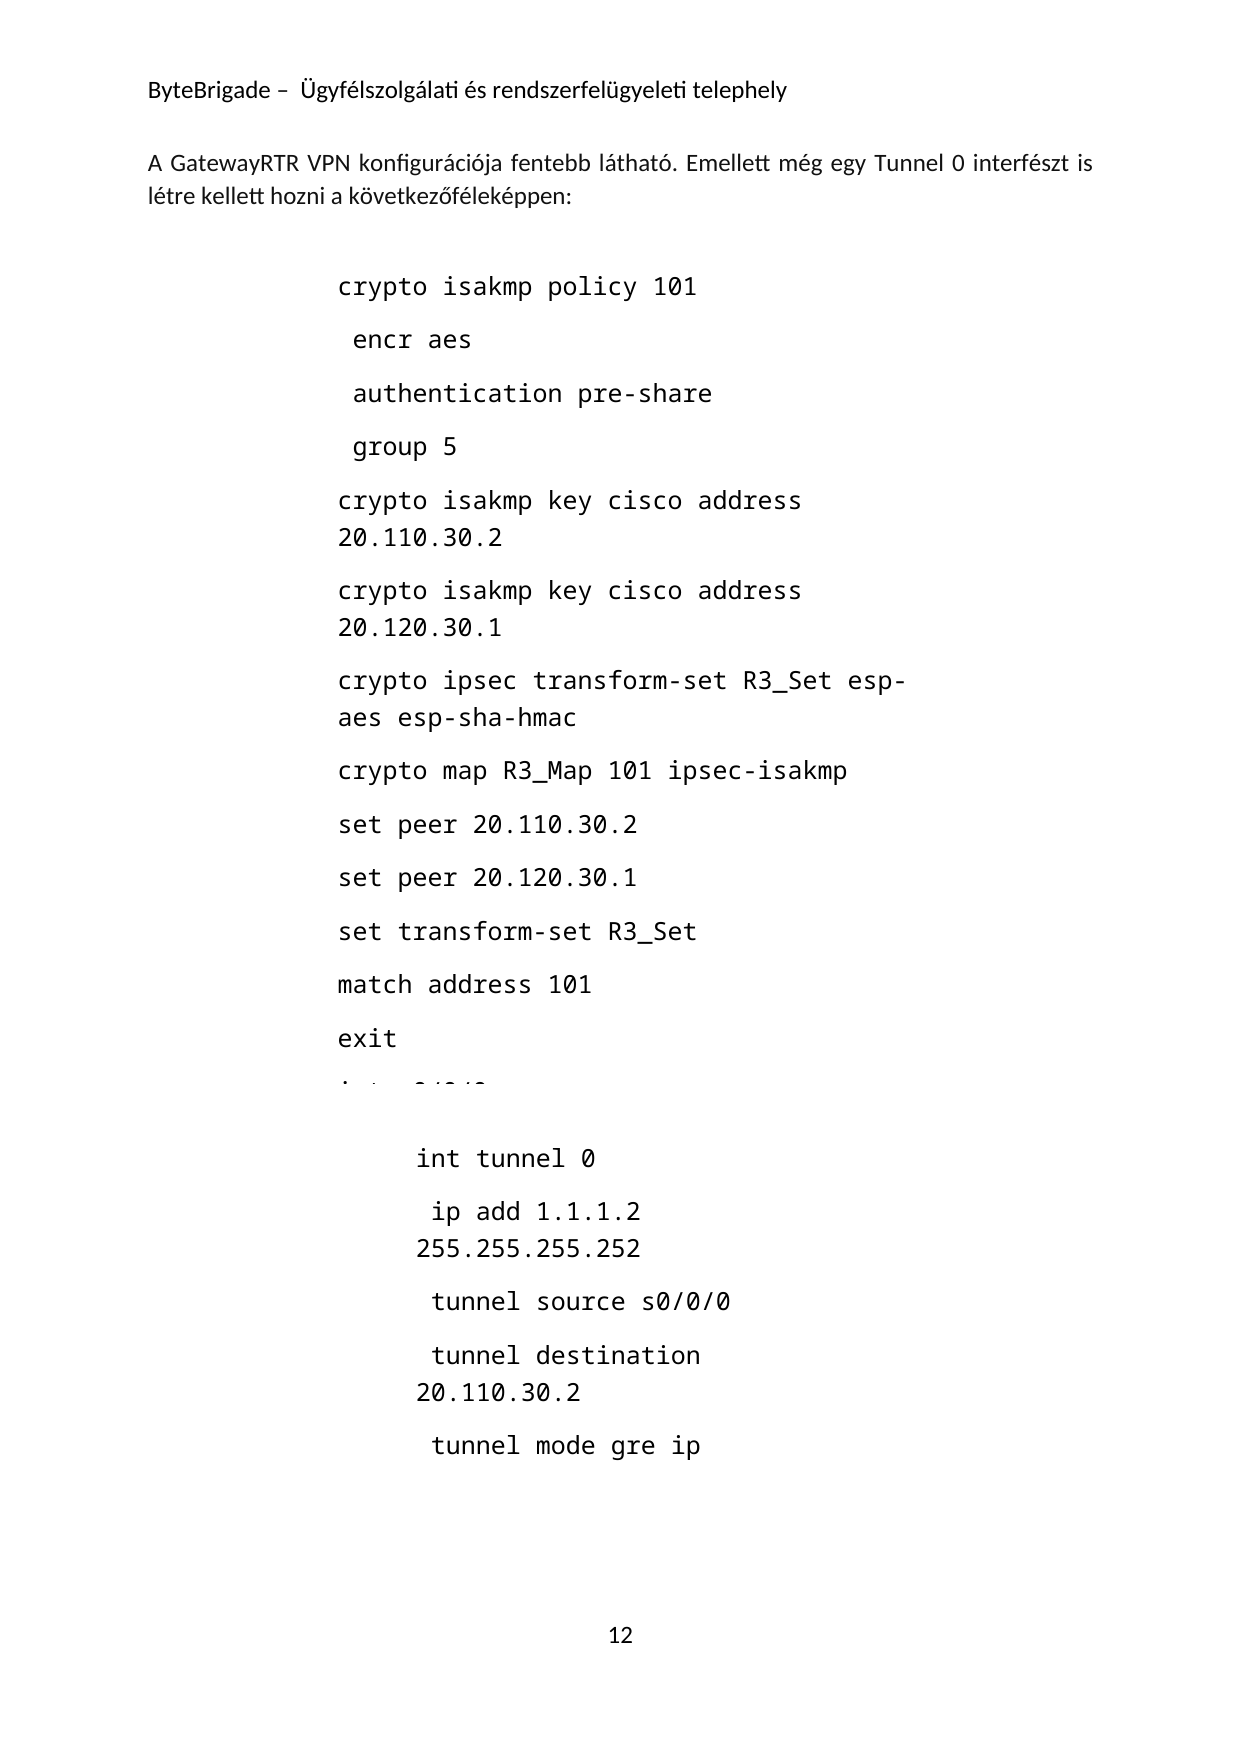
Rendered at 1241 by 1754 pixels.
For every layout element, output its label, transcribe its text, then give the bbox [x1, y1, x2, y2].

text A GatewayRTR VPN konfigurációja fentebb látható. Emellett még egy Tunnel 0 interfészt is létre kellett hozni a következőféleképpen: [148, 148, 1095, 211]
